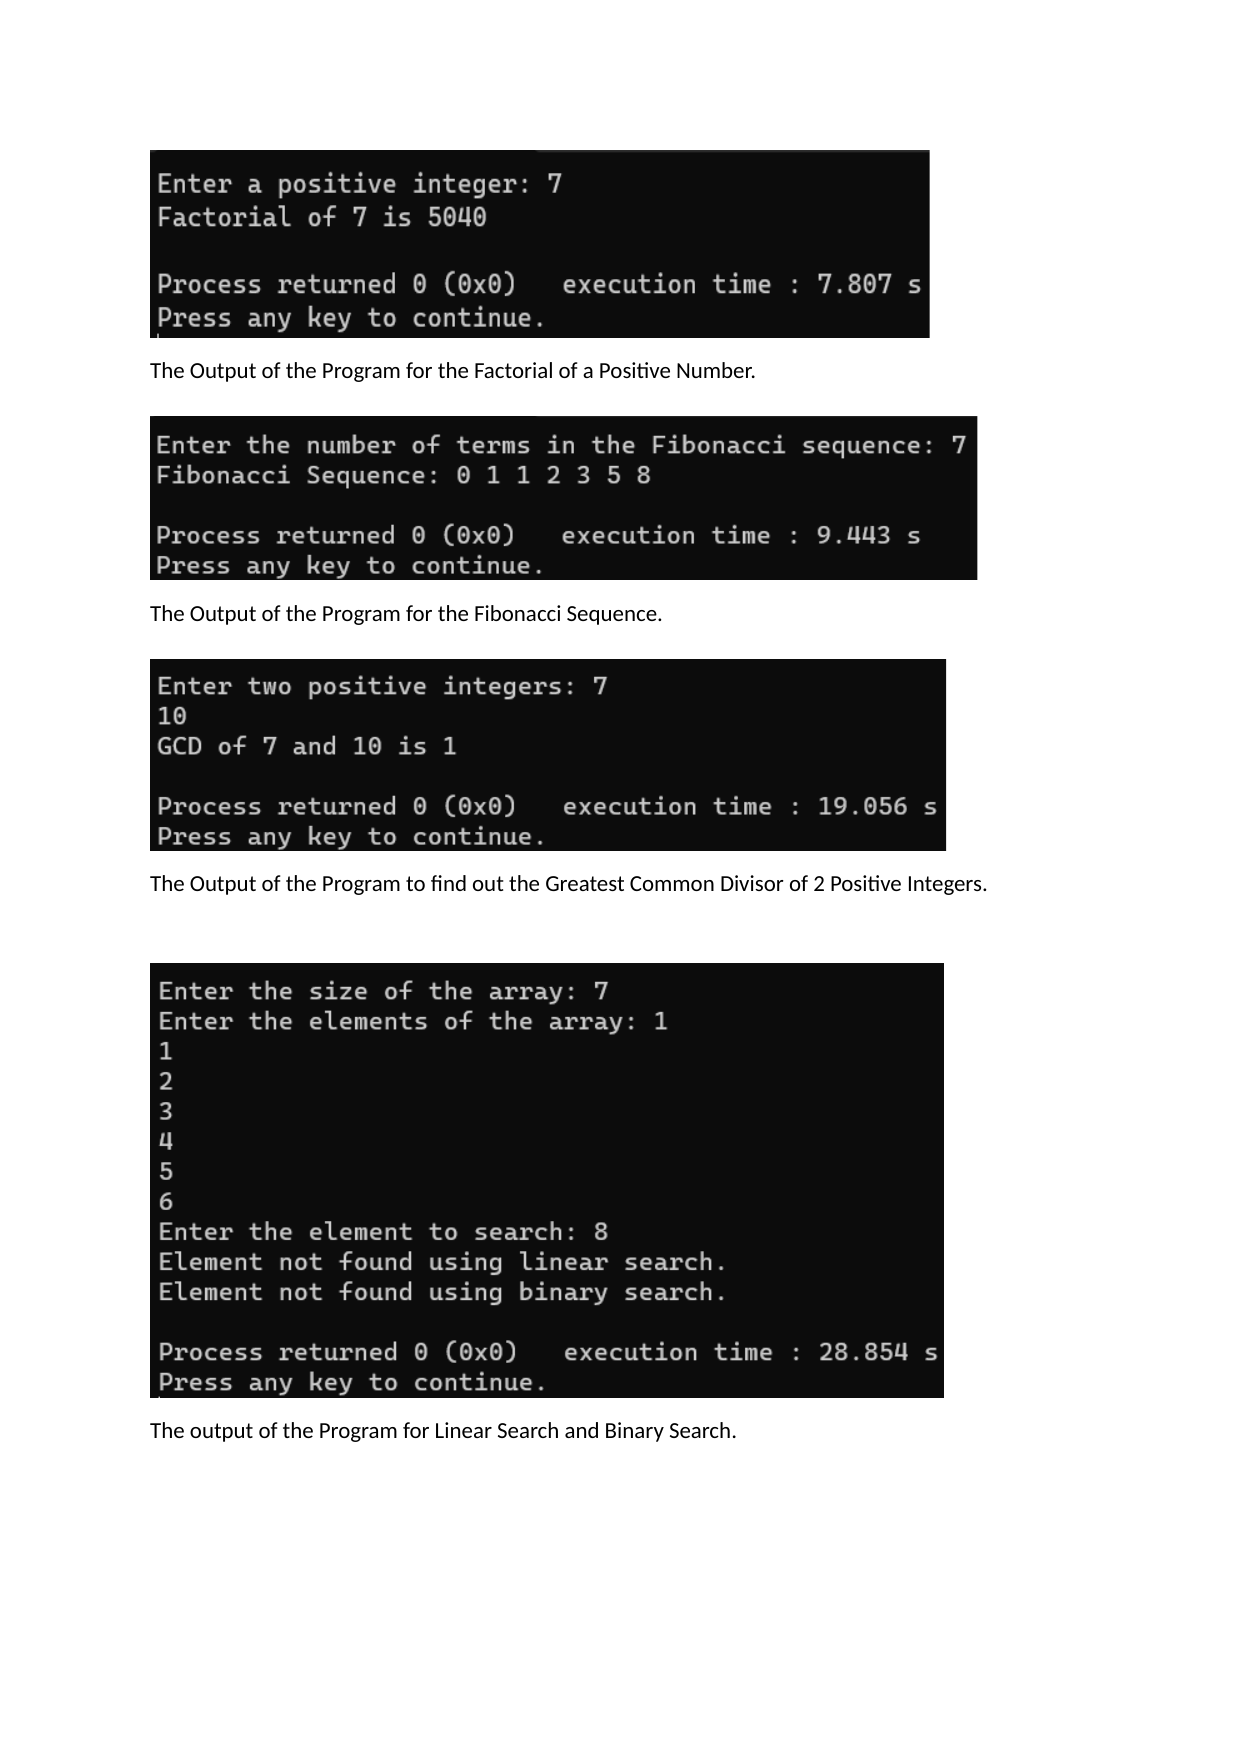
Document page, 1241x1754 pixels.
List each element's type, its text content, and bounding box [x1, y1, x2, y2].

text The Output of the Program to find out the Greatest Common Divisor of 2 Positive Integers. [150, 869, 1090, 897]
picture [150, 150, 930, 338]
picture [150, 659, 947, 851]
text The output of the Program for Linear Search and Binary Search. [150, 1416, 1090, 1444]
picture [150, 416, 978, 580]
picture [150, 963, 944, 1398]
